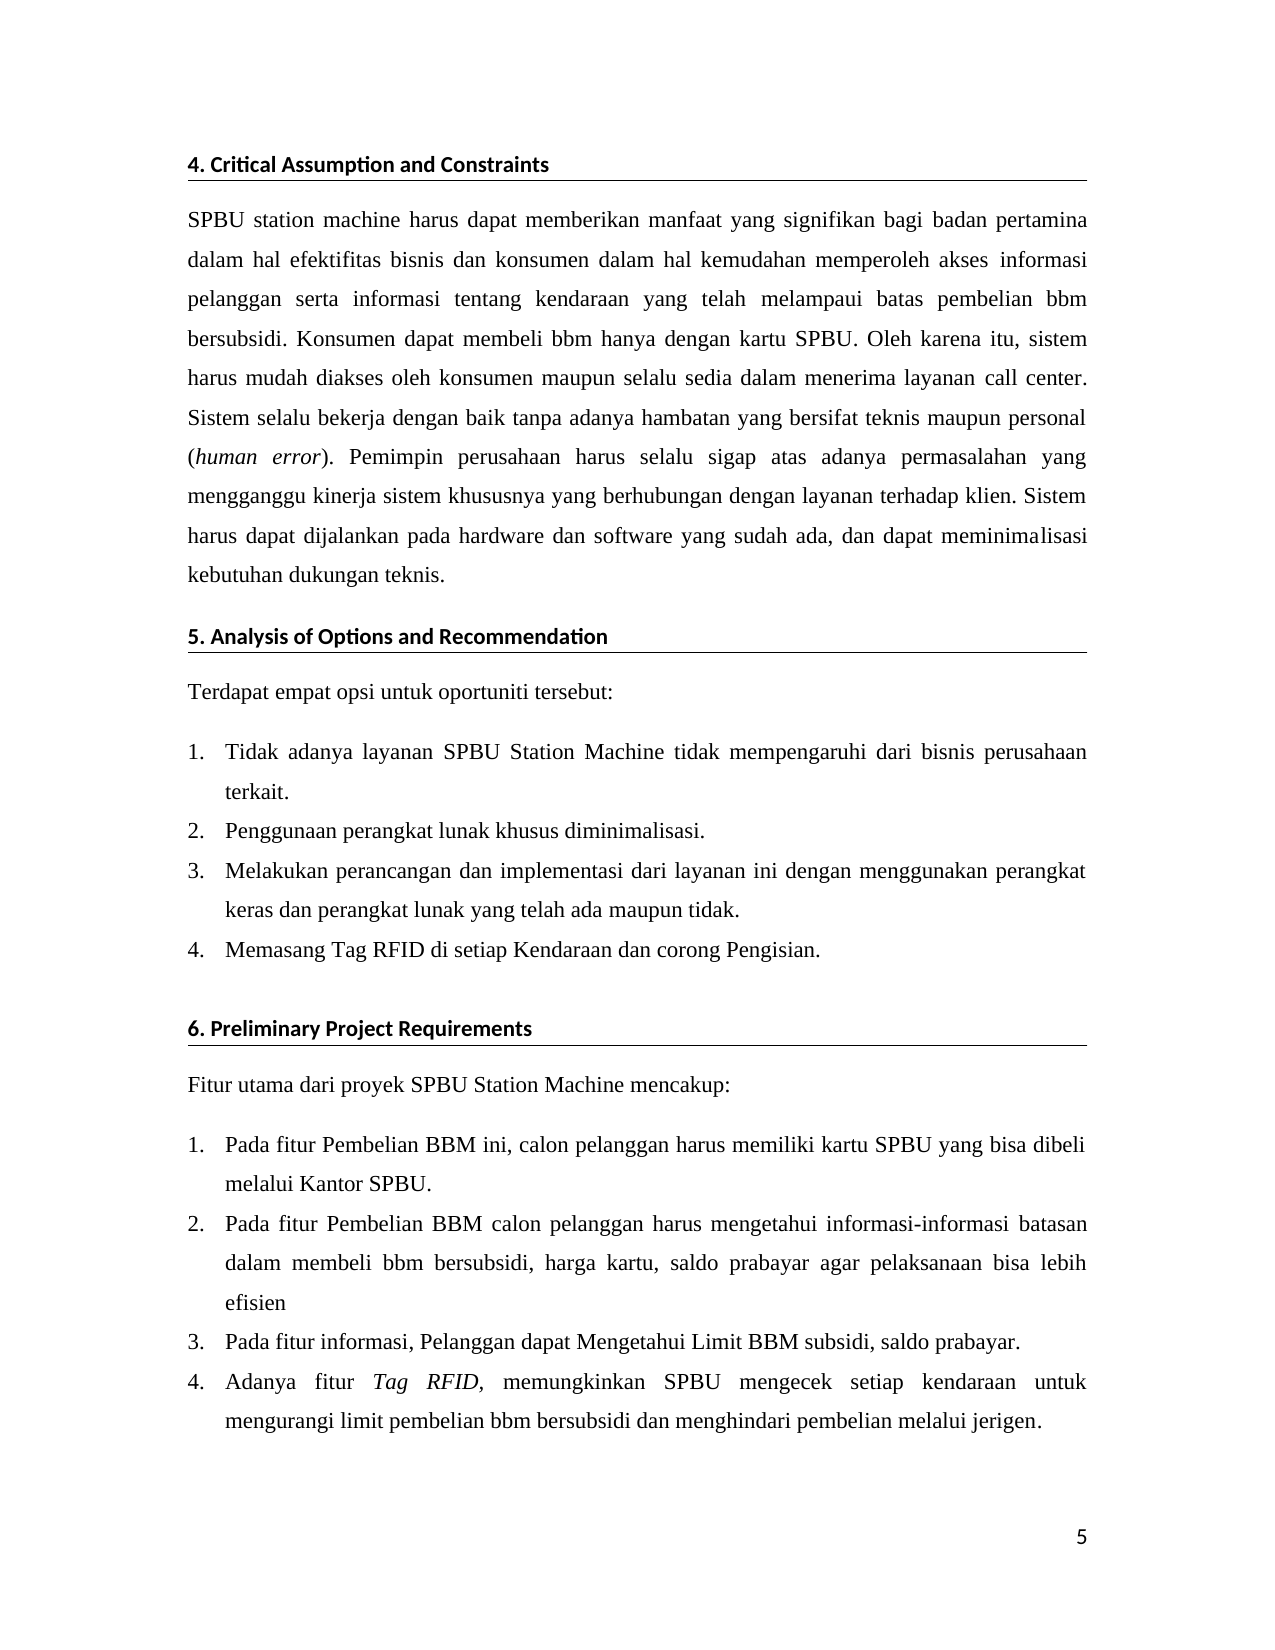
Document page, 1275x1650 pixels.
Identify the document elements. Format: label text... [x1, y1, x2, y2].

text 4. Critical Assumption and Constraints [187, 150, 1087, 181]
text 6. Preliminary Project Requirements [187, 1014, 1087, 1046]
text 5. Analysis of Options and Recommendation [187, 622, 1087, 653]
list Memasang Tag RFID di setiap Kendaraan dan corong Pengisian. [187, 936, 1087, 962]
list Adanya fitur Tag RFID, memungkinkan SPBU mengecek setiap kendaraan untuk mengurangi limit pembelian bbm bersubsidi dan menghindari pembelian melalui jerigen. [187, 1368, 1087, 1434]
list Penggunaan perangkat lunak khusus diminimalisasi. [187, 817, 1087, 843]
text Terdapat empat opsi untuk oportuniti tersebut: [187, 678, 1087, 704]
list Pada fitur Pembelian BBM ini, calon pelanggan harus memiliki kartu SPBU yang bisa dibeli melalui Kantor SPBU. [187, 1131, 1087, 1197]
list Pada fitur Pembelian BBM calon pelanggan harus mengetahui informasi-informasi batasan dalam membeli bbm bersubsidi, harga kartu, saldo prabayar agar pelaksanaan bisa lebih efisien [187, 1210, 1087, 1315]
text SPBU station machine harus dapat memberikan manfaat yang signifikan bagi badan pertamina dalam hal efektifitas bisnis dan konsumen dalam hal kemudahan memperoleh akses informasi pelanggan serta informasi tentang kendaraan yang telah melampaui batas pembelian bbm bersubsidi. Konsumen dapat membeli bbm hanya dengan kartu SPBU. Oleh karena itu, sistem harus mudah diakses oleh konsumen maupun selalu sedia dalam menerima layanan call center. Sistem selalu bekerja dengan baik tanpa adanya hambatan yang bersifat teknis maupun personal (human error). Pemimpin perusahaan harus selalu sigap atas adanya permasalahan yang mengganggu kinerja sistem khususnya yang berhubungan dengan layanan terhadap klien. Sistem harus dapat dijalankan pada hardware dan software yang sudah ada, dan dapat meminimalisasi kebutuhan dukungan teknis. [187, 206, 1087, 588]
list Pada fitur informasi, Pelanggan dapat Mengetahui Limit BBM subsidi, saldo prabayar. [187, 1328, 1087, 1355]
text Fitur utama dari proyek SPBU Station Machine mencakup: [187, 1071, 1087, 1097]
list Melakukan perancangan dan implementasi dari layanan ini dengan menggunakan perangkat keras dan perangkat lunak yang telah ada maupun tidak. [187, 857, 1087, 922]
list Tidak adanya layanan SPBU Station Machine tidak mempengaruhi dari bisnis perusahaan terkait. [187, 738, 1087, 804]
